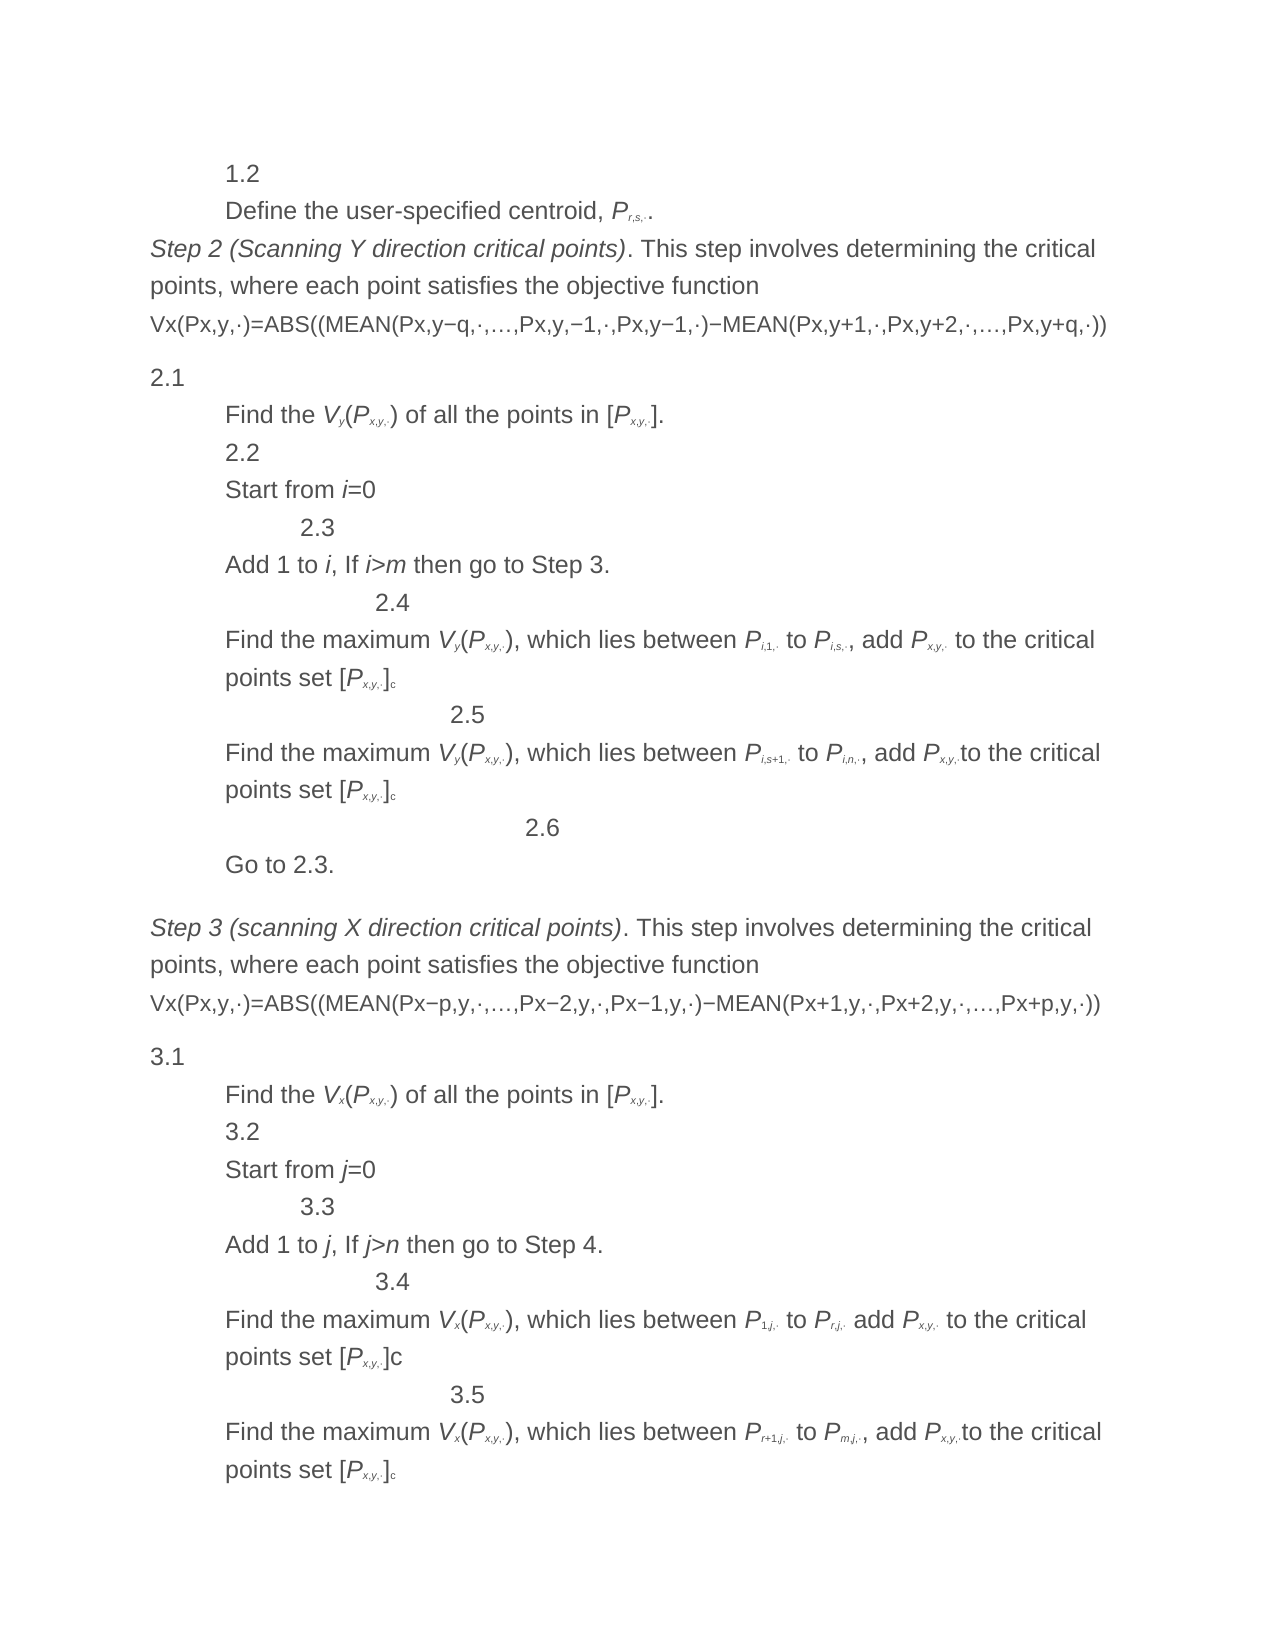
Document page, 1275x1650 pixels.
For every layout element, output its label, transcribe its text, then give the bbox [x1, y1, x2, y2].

text 2.4 [375, 579, 1122, 617]
text 2.1 [150, 354, 1122, 392]
text 2.3 [300, 504, 1122, 542]
text 2.2 [225, 429, 1122, 467]
text 3.4 [375, 1258, 1122, 1296]
text 3.5 [450, 1371, 1122, 1408]
text 2.6 [525, 804, 1122, 842]
text Find the maximum Vx(Px,y,·), which lies between P1,j,· to Pr,j,· add Px,y,· to the critical points set [Px,y,·]c [225, 1296, 1125, 1371]
text 3.1 [150, 1033, 1122, 1071]
text Define the user-specified centroid, Pr,s,·. [225, 187, 1125, 225]
text Step 2 (Scanning Y direction critical points). This step involves determining the critical points, where each point satisfies the objective function [150, 225, 1125, 300]
text Vx(Px,y,·)=ABS((MEAN(Px−p,y,·,…,Px−2,y,·,Px−1,y,·)−MEAN(Px+1,y,·,Px+2,y,·,…,Px+p,y,·)) [150, 979, 1125, 1017]
text Go to 2.3. [225, 842, 1125, 879]
text Find the maximum Vy(Px,y,·), which lies between Pi,1,· to Pi,s,·, add Px,y,· to the critical points set [Px,y,·]c [225, 617, 1125, 692]
text 3.2 [225, 1108, 1122, 1146]
text Start from i=0 [225, 467, 1125, 504]
text 2.5 [450, 692, 1122, 729]
text Vx(Px,y,·)=ABS((MEAN(Px,y−q,·,…,Px,y,−1,·,Px,y−1,·)−MEAN(Px,y+1,·,Px,y+2,·,…,Px,y+q,·)) [150, 300, 1125, 337]
text Start from j=0 [225, 1146, 1125, 1183]
text Find the maximum Vx(Px,y,·), which lies between Pr+1,j,· to Pm,j,·, add Px,y,·to the critical points set [Px,y,·]c [225, 1408, 1125, 1483]
text Find the Vy(Px,y,·) of all the points in [Px,y,·]. [225, 392, 1125, 429]
text 3.3 [300, 1183, 1122, 1221]
text Find the Vx(Px,y,·) of all the points in [Px,y,·]. [225, 1071, 1125, 1108]
text Add 1 to j, If j>n then go to Step 4. [225, 1221, 1125, 1258]
text 1.2 [225, 150, 1122, 187]
text Add 1 to i, If i>m then go to Step 3. [225, 542, 1125, 579]
text Step 3 (scanning X direction critical points). This step involves determining the critical points, where each point satisfies the objective function [150, 904, 1125, 979]
text Find the maximum Vy(Px,y,·), which lies between Pi,s+1,· to Pi,n,·, add Px,y,·to the critical points set [Px,y,·]c [225, 729, 1125, 804]
